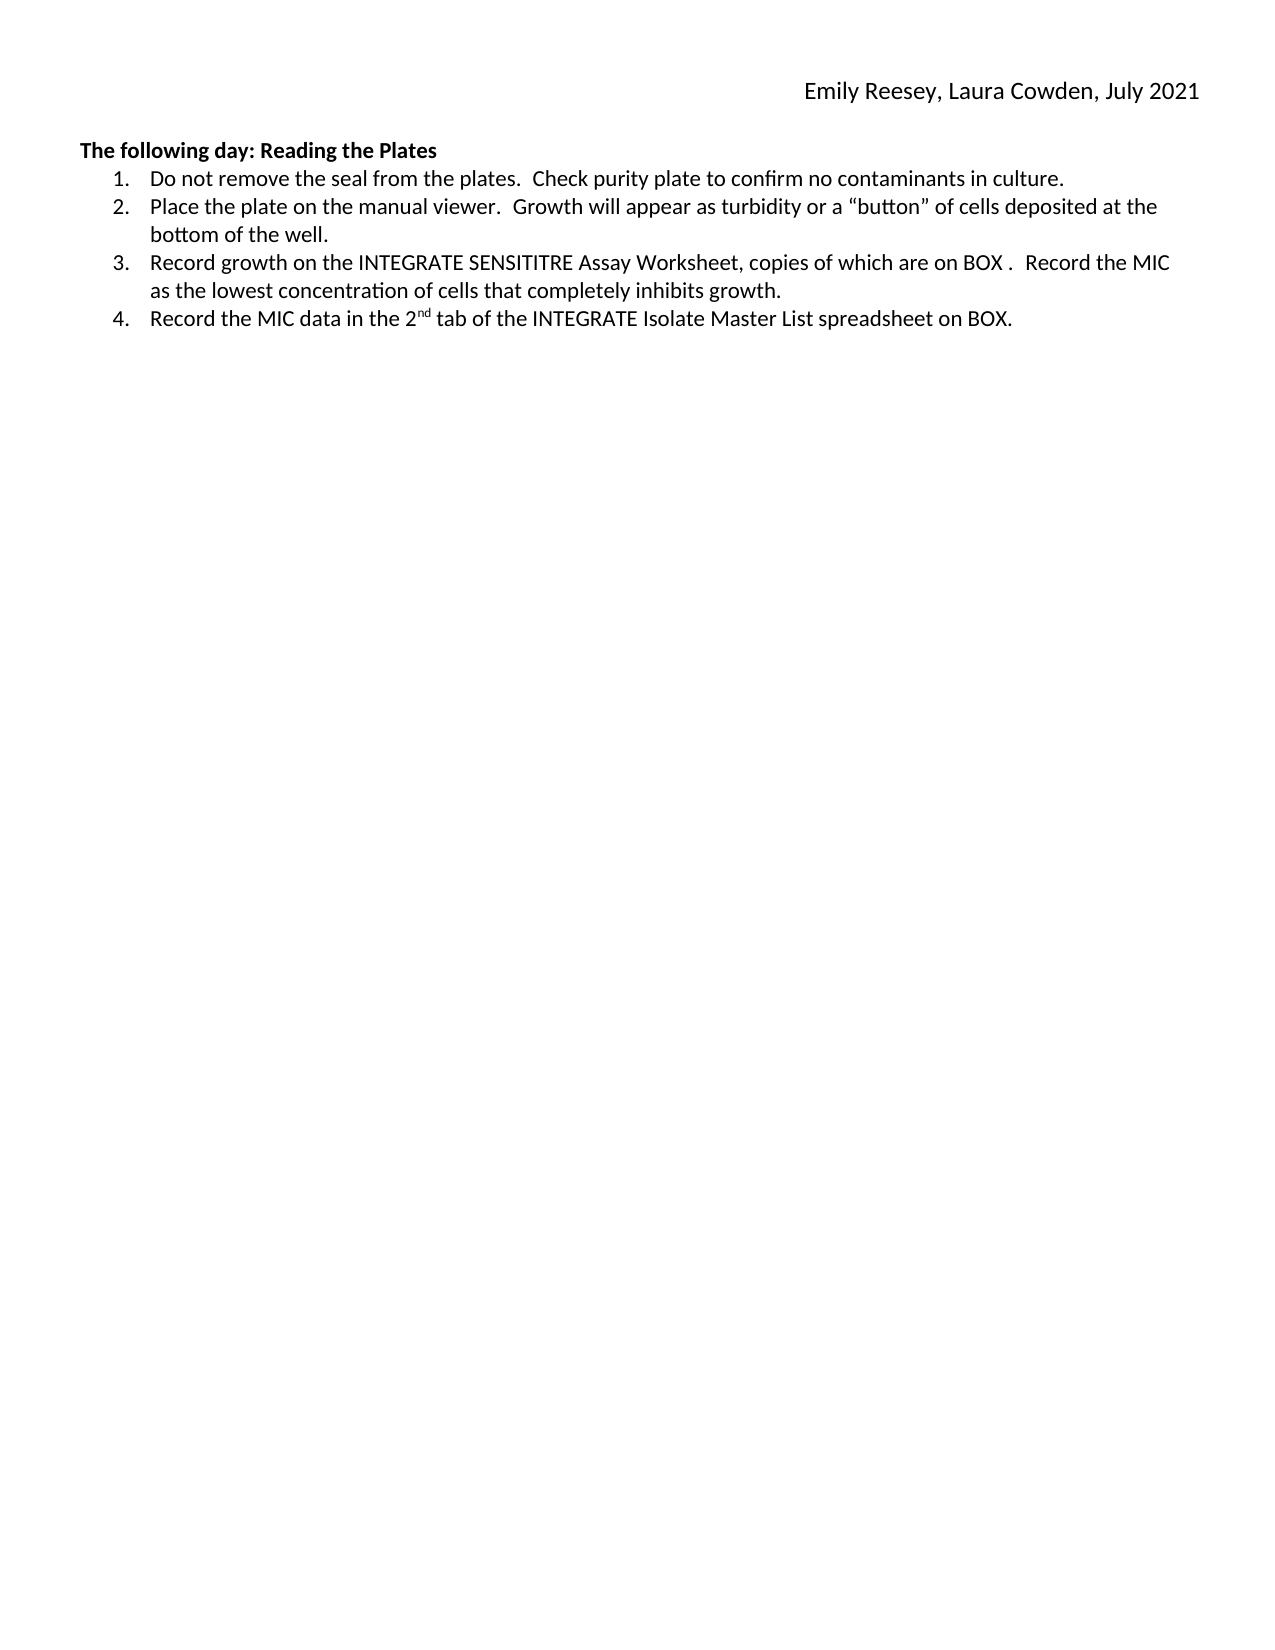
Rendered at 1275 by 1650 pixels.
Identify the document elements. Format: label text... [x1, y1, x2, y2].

list Place the plate on the manual viewer. Growth will appear as turbidity or a “button” of cells deposited at the bottom of the well. [112, 192, 1200, 248]
text The following day: Reading the Plates [80, 136, 1200, 164]
list Record the MIC data in the 2nd tab of the INTEGRATE Isolate Master List spreadsheet on BOX. [112, 304, 1200, 332]
list Record growth on the INTEGRATE SENSITITRE Assay Worksheet, copies of which are on BOX . Record the MIC as the lowest concentration of cells that completely inhibits growth. [112, 248, 1200, 304]
list Do not remove the seal from the plates. Check purity plate to confirm no contaminants in culture. [112, 164, 1200, 192]
